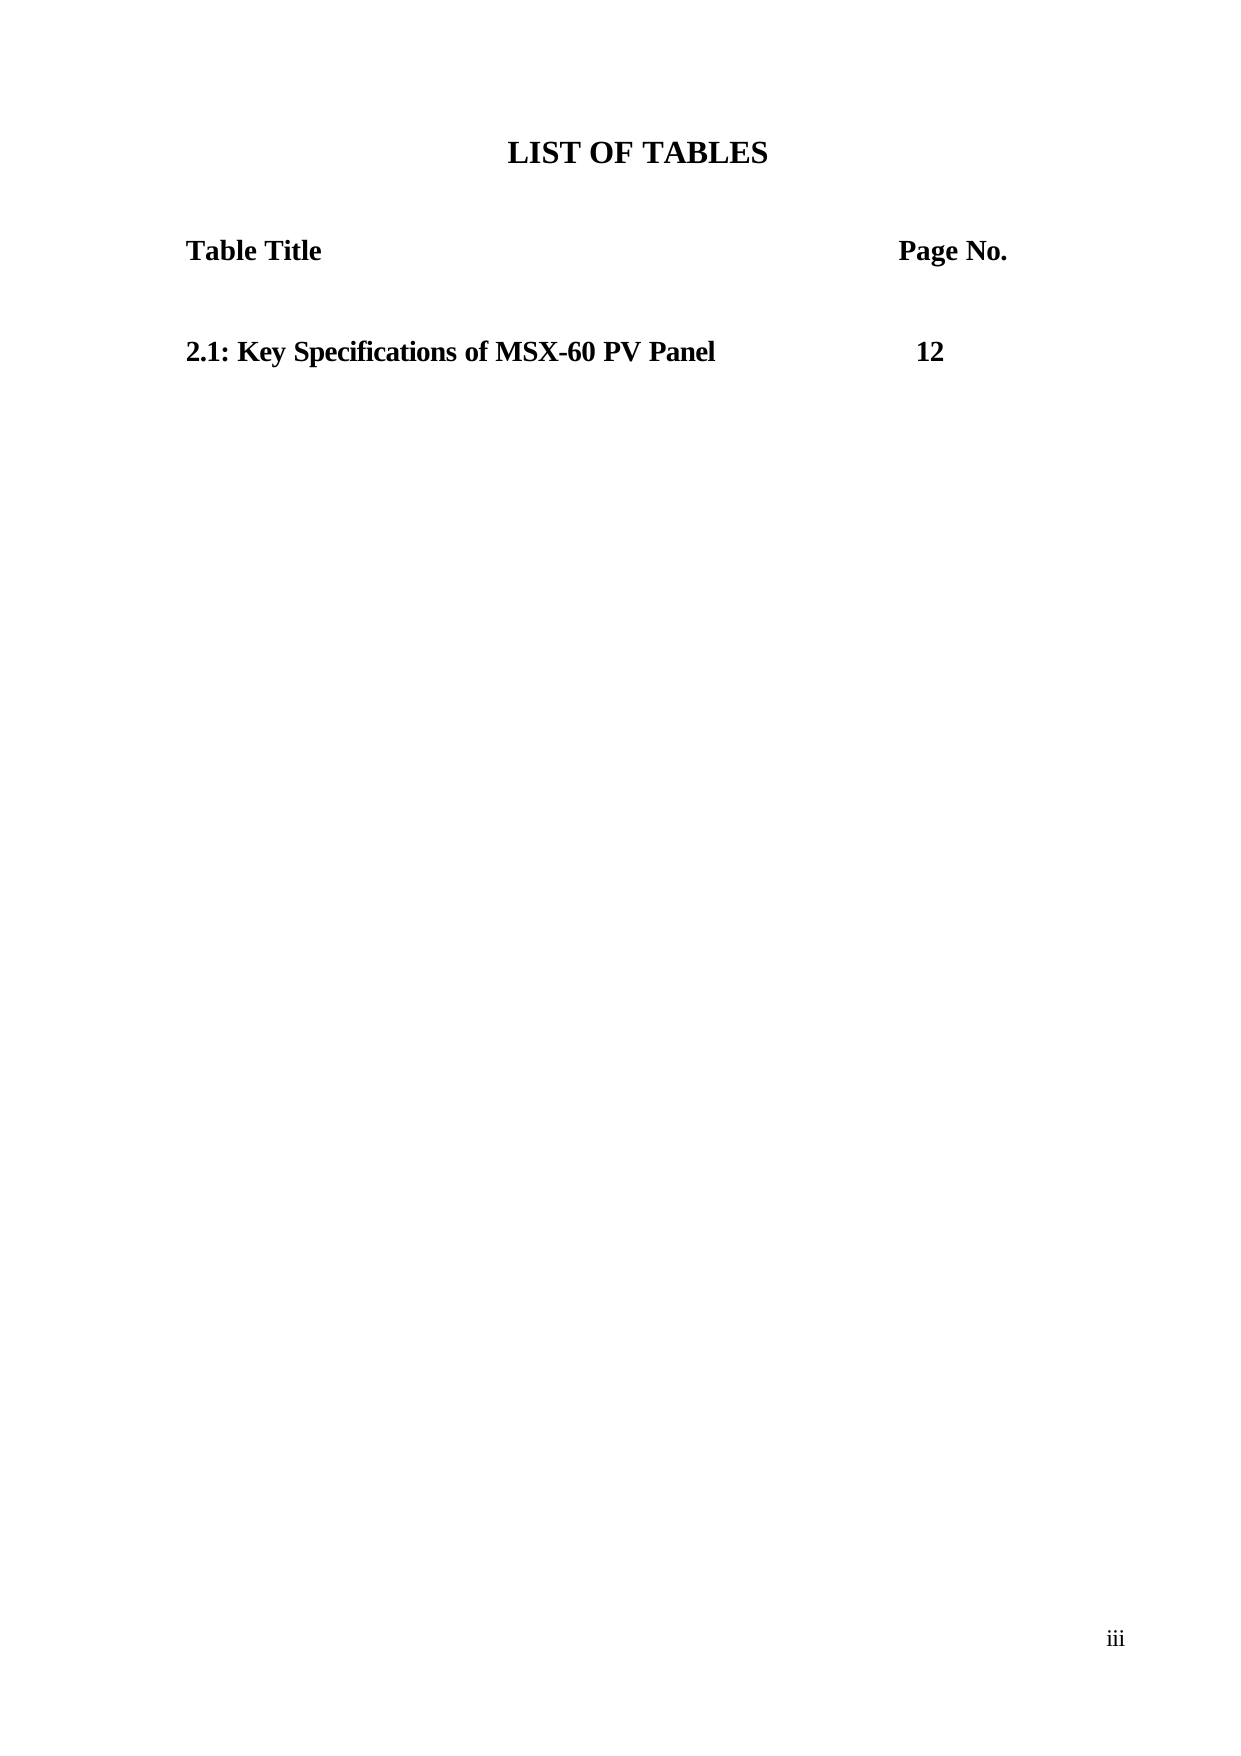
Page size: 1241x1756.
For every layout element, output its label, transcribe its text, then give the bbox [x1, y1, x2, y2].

text Table Title Page No. [186, 233, 1137, 266]
text 2.1: Key Specifications of MSX-60 PV Panel 12 [186, 334, 1137, 367]
subtitle LIST OF TABLES [190, 133, 1086, 171]
